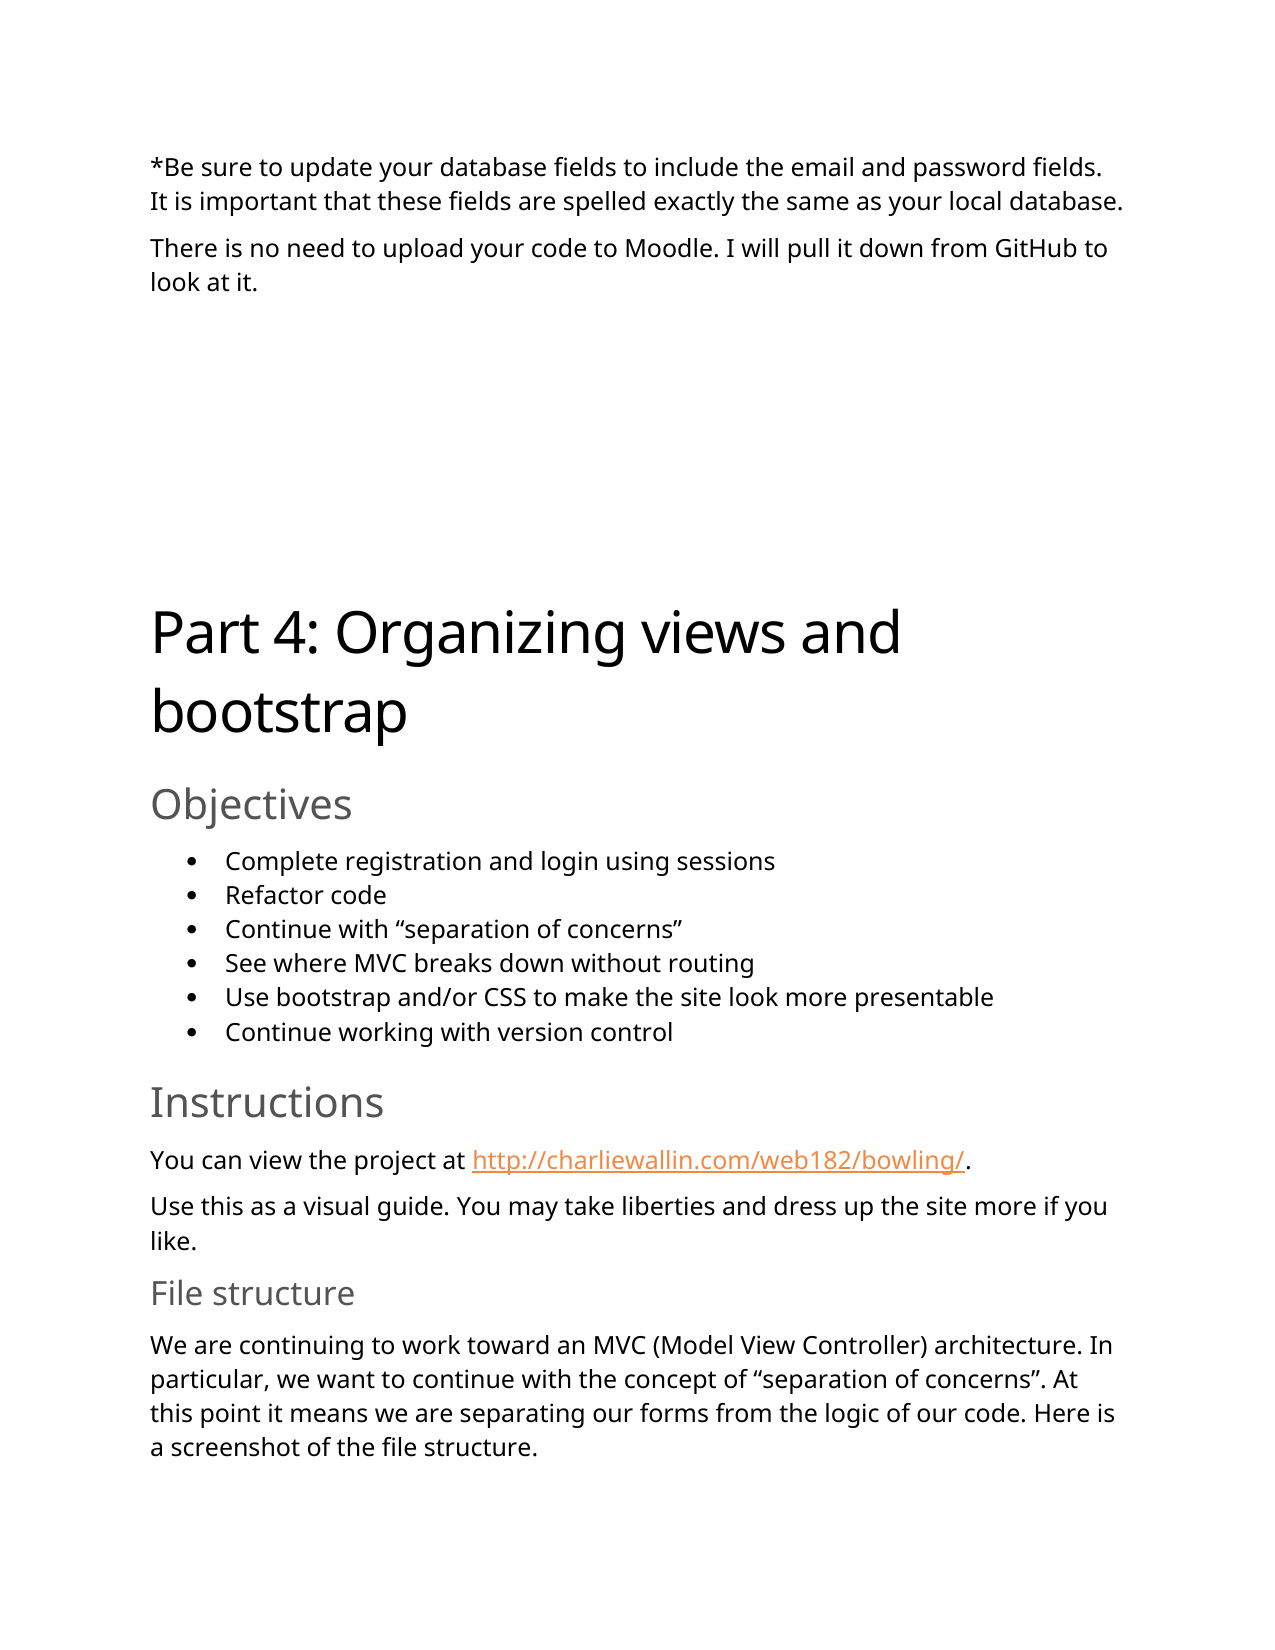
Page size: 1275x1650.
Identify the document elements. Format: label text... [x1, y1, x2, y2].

text *Be sure to update your database fields to include the email and password fields. It is important that these fields are spelled exactly the same as your local database. [150, 150, 1125, 218]
text Use this as a visual guide. You may take liberties and dress up the site more if you like. [150, 1189, 1125, 1257]
text You can view the project at http://charliewallin.com/web182/bowling/. [150, 1142, 1125, 1177]
text There is no need to upload your code to Moodle. I will pull it down from GitHub to look at it. [150, 231, 1125, 299]
list Refactor code [187, 878, 1125, 912]
text We are continuing to work toward an MVC (Model View Controller) architecture. In particular, we want to continue with the concept of “separation of concerns”. At this point it means we are separating our forms from the logic of our code. Here is a screenshot of the file structure. [150, 1328, 1125, 1464]
list Continue working with version control [187, 1014, 1125, 1048]
subtitle Objectives [150, 774, 1125, 831]
list Complete registration and login using sessions [187, 844, 1125, 878]
subtitle File structure [150, 1270, 1125, 1315]
list See where MVC breaks down without routing [187, 946, 1125, 980]
list Continue with “separation of concerns” [187, 912, 1125, 946]
title Part 4: Organizing views and bootstrap [150, 591, 1125, 749]
list Use bootstrap and/or CSS to make the site look more presentable [187, 980, 1125, 1014]
subtitle Instructions [150, 1073, 1125, 1130]
